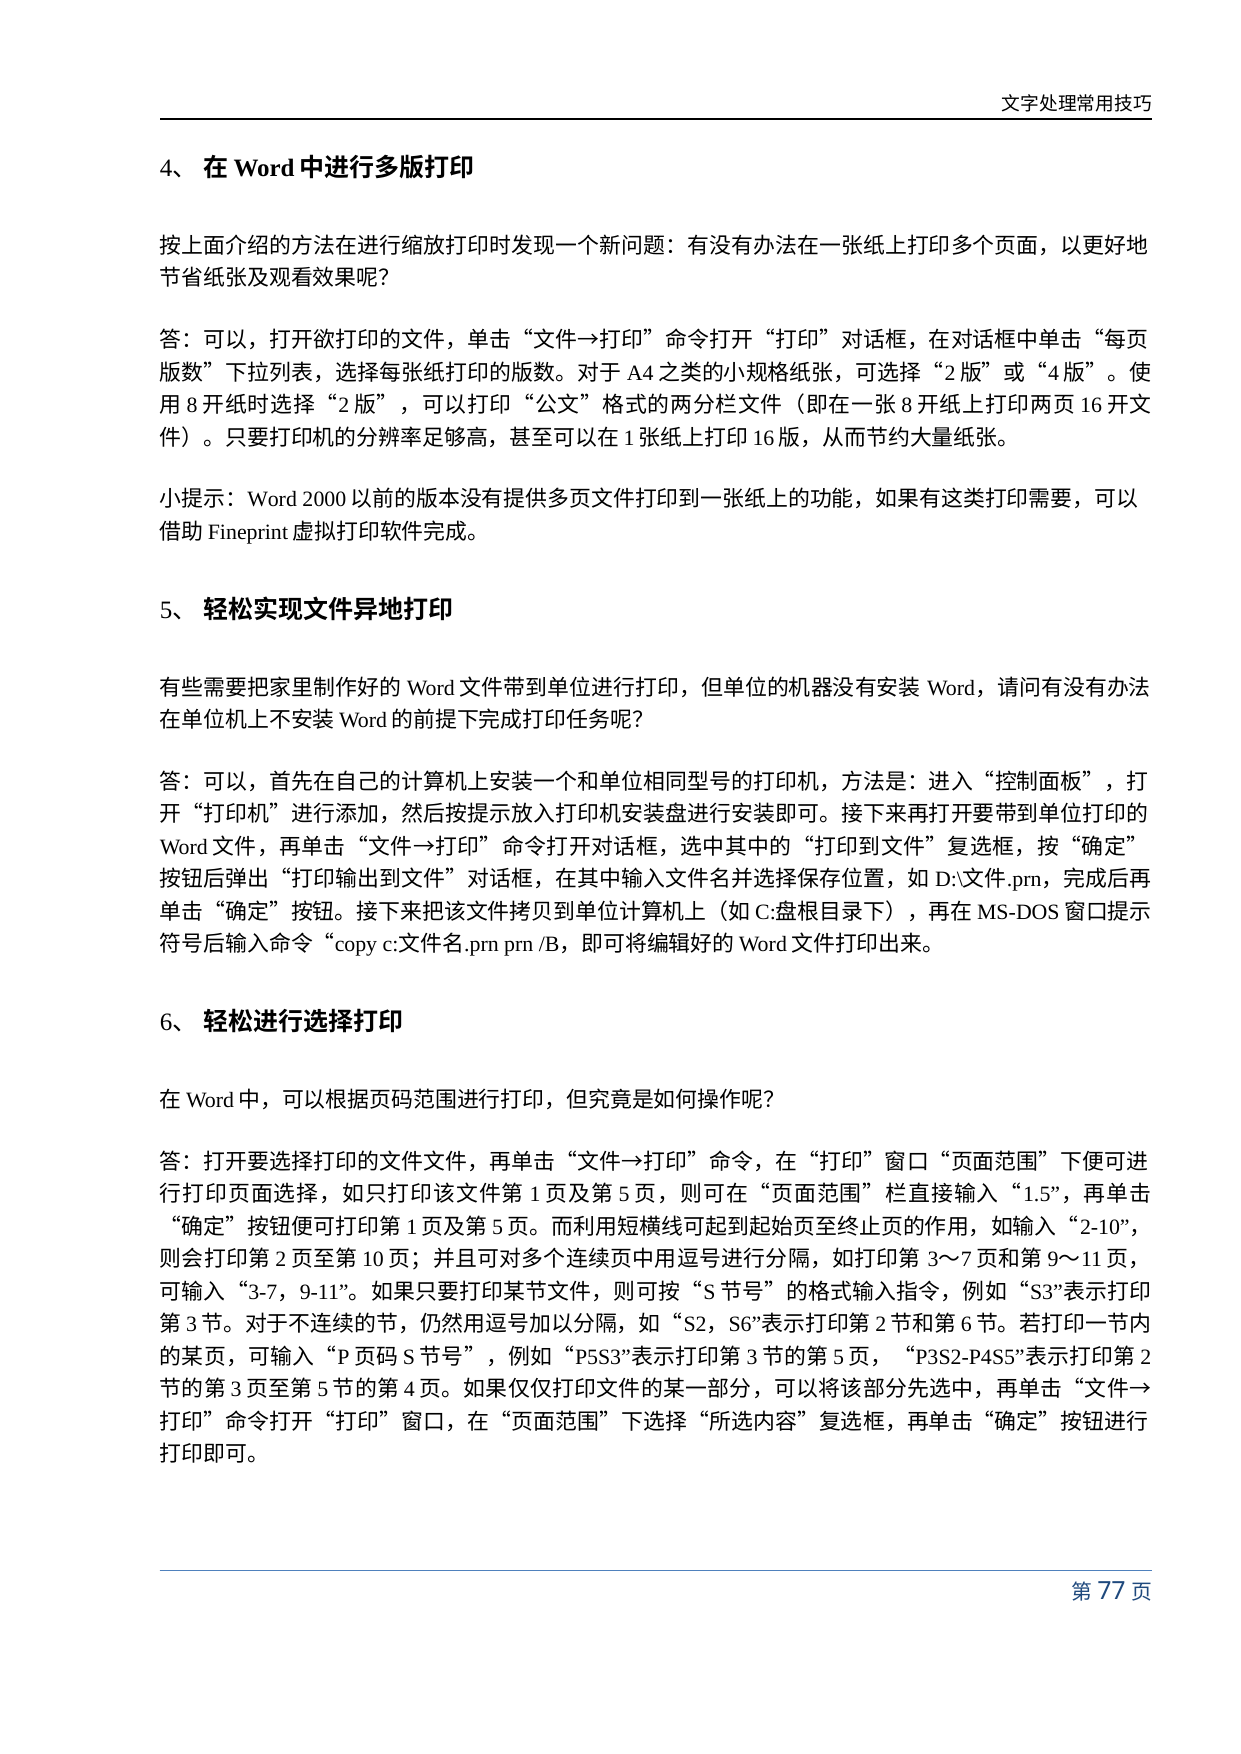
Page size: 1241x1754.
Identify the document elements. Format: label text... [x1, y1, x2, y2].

subtitle 轻松实现文件异地打印 [159, 575, 1152, 640]
text 有些需要把家里制作好的Word文件带到单位进行打印，但单位的机器没有安装Word，请问有没有办法在单位机上不安装Word的前提下完成打印任务呢？ [159, 669, 1152, 734]
text 答：可以，打开欲打印的文件，单击“文件→打印”命令打开“打印”对话框，在对话框中单击“每页版数”下拉列表，选择每张纸打印的版数。对于A4之类的小规格纸张，可选择“2版”或“4版”。使用8开纸时选择“2版”，可以打印“公文”格式的两分栏文件（即在一张8开纸上打印两页16开文件）。只要打印机的分辨率足够高，甚至可以在1张纸上打印16版，从而节约大量纸张。 [159, 322, 1152, 452]
text 小提示：Word 2000以前的版本没有提供多页文件打印到一张纸上的功能，如果有这类打印需要，可以借助Fineprint虚拟打印软件完成。 [159, 481, 1152, 546]
text 在Word中，可以根据页码范围进行打印，但究竟是如何操作呢？ [159, 1082, 1152, 1114]
subtitle 轻松进行选择打印 [159, 987, 1152, 1052]
text 答：打开要选择打印的文件文件，再单击“文件→打印”命令，在“打印”窗口“页面范围”下便可进行打印页面选择，如只打印该文件第1页及第5页，则可在“页面范围”栏直接输入“1.5”，再单击“确定”按钮便可打印第1页及第5页。而利用短横线可起到起始页至终止页的作用，如输入“2-10”，则会打印第2页至第10页；并且可对多个连续页中用逗号进行分隔，如打印第3～7页和第9～11页，可输入“3-7，9-11”。如果只要打印某节文件，则可按“S节号”的格式输入指令，例如“S3”表示打印第3节。对于不连续的节，仍然用逗号加以分隔，如“S2，S6”表示打印第2节和第6节。若打印一节内的某页，可输入“P页码S节号”，例如“P5S3”表示打印第3节的第5页，“P3S2-P4S5”表示打印第2节的第3页至第5节的第4页。如果仅仅打印文件的某一部分，可以将该部分先选中，再单击“文件→打印”命令打开“打印”窗口，在“页面范围”下选择“所选内容”复选框，再单击“确定”按钮进行打印即可。 [159, 1143, 1152, 1468]
text 按上面介绍的方法在进行缩放打印时发现一个新问题：有没有办法在一张纸上打印多个页面，以更好地节省纸张及观看效果呢？ [159, 227, 1152, 292]
subtitle 在Word中进行多版打印 [159, 133, 1152, 198]
text 答：可以，首先在自己的计算机上安装一个和单位相同型号的打印机，方法是：进入“控制面板”，打开“打印机”进行添加，然后按提示放入打印机安装盘进行安装即可。接下来再打开要带到单位打印的Word文件，再单击“文件→打印”命令打开对话框，选中其中的“打印到文件”复选框，按“确定”按钮后弹出“打印输出到文件”对话框，在其中输入文件名并选择保存位置，如D:\文件.prn，完成后再单击“确定”按钮。接下来把该文件拷贝到单位计算机上（如C:盘根目录下），再在MS-DOS窗口提示符号后输入命令“copy c:文件名.prn prn /B，即可将编辑好的Word文件打印出来。 [159, 763, 1152, 958]
